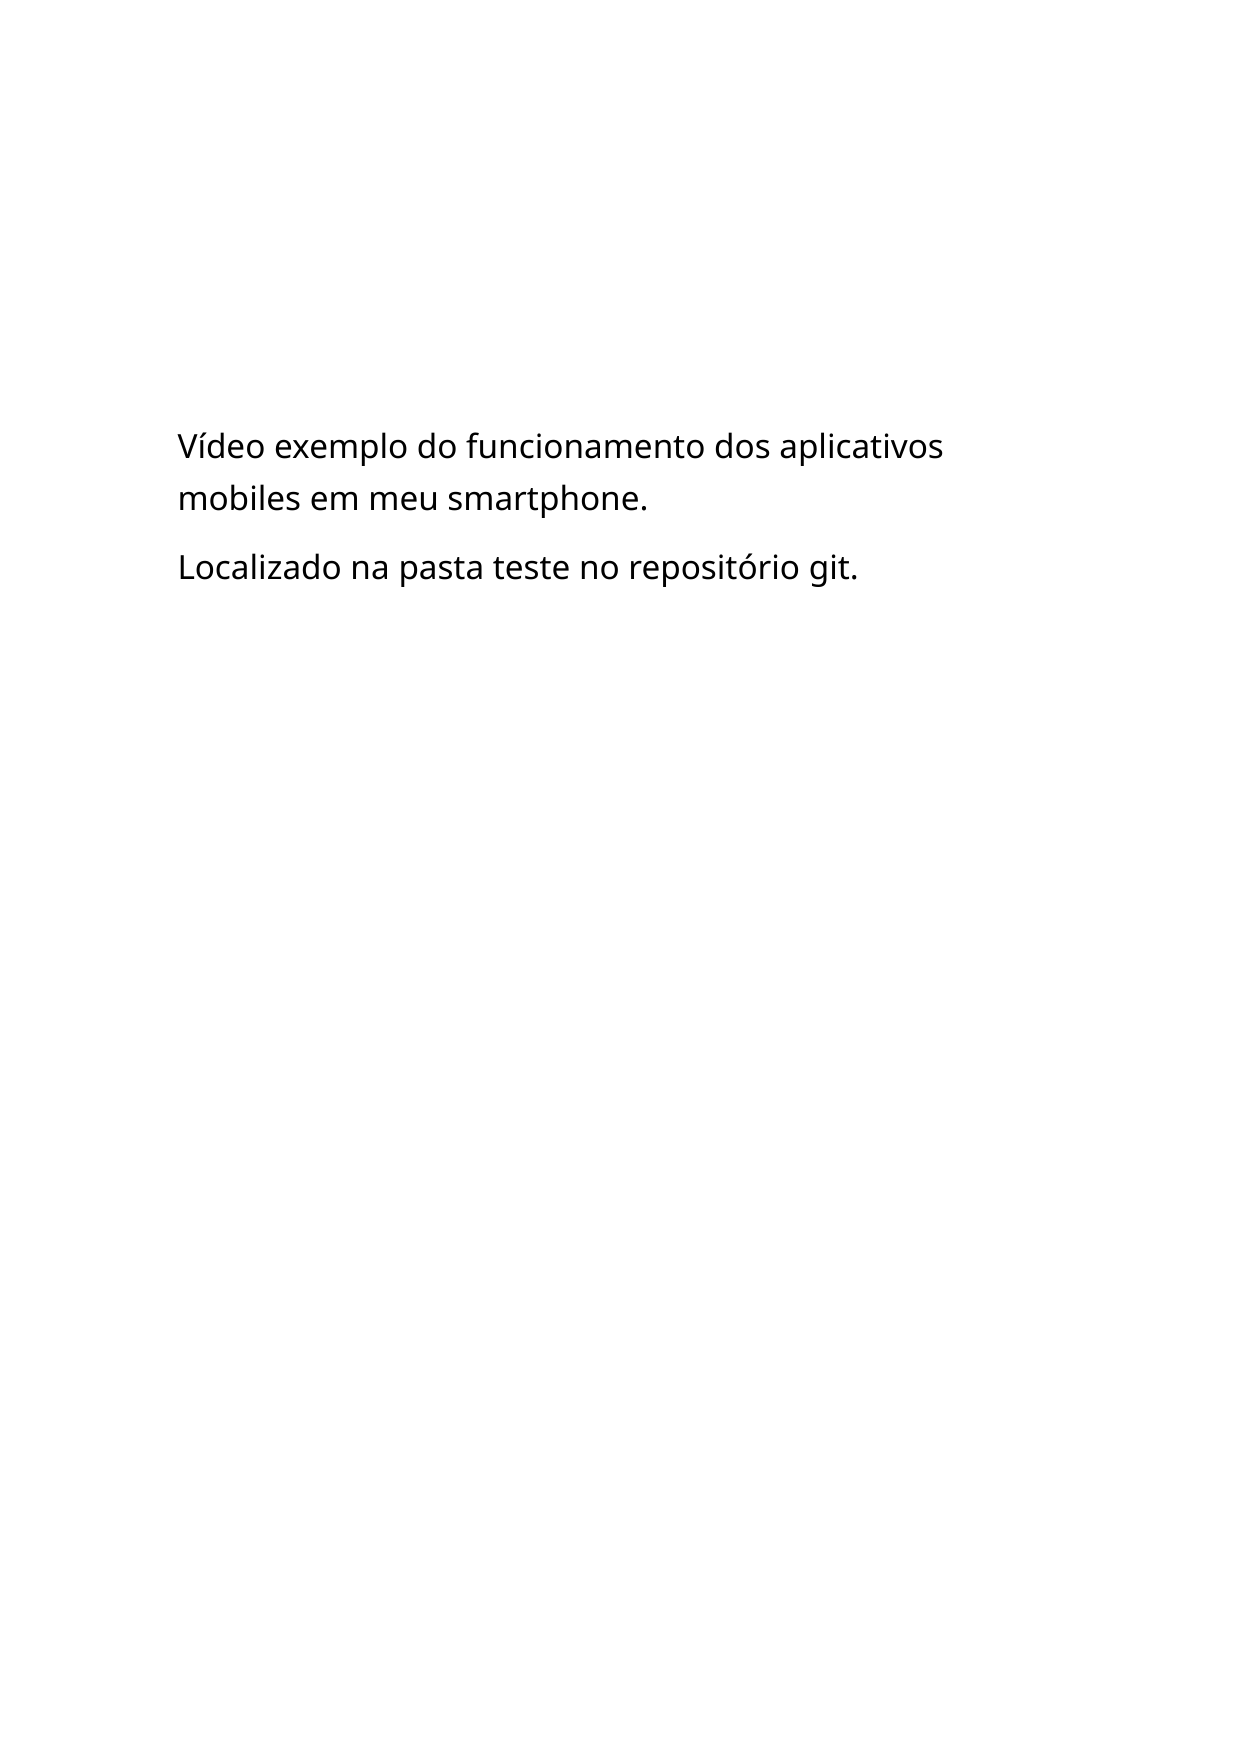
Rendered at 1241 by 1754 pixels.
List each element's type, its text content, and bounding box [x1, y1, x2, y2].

text Vídeo exemplo do funcionamento dos aplicativos mobiles em meu smartphone. [177, 423, 1063, 521]
text Localizado na pasta teste no repositório git. [177, 544, 1063, 589]
